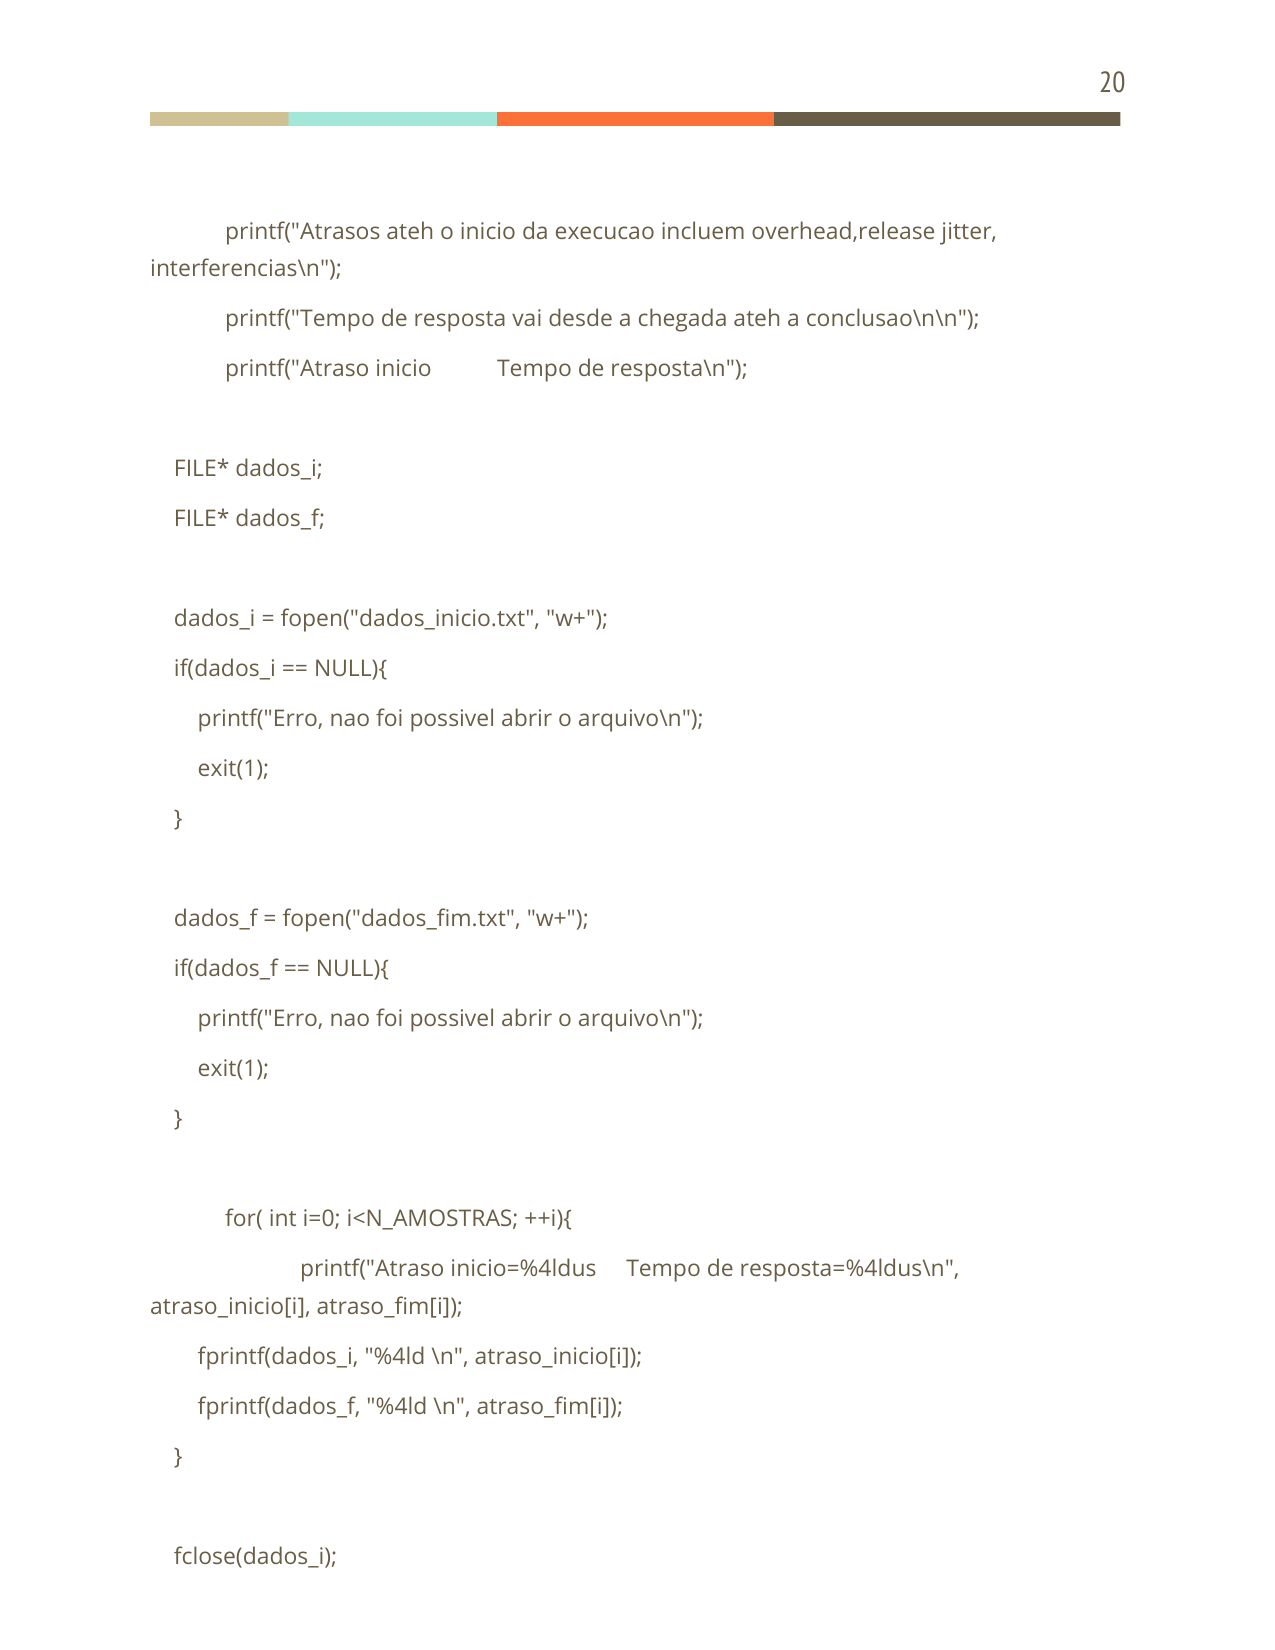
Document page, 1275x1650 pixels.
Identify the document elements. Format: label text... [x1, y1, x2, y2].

text } [150, 1440, 1125, 1471]
text dados_i = fopen("dados_inicio.txt", "w+"); [150, 602, 1125, 633]
text fprintf(dados_f, "%4ld \n", atraso_fim[i]); [150, 1390, 1125, 1421]
text printf("Tempo de resposta vai desde a chegada ateh a conclusao\n\n"); [150, 302, 1125, 333]
text exit(1); [150, 752, 1125, 783]
text printf("Atraso inicio Tempo de resposta\n"); [150, 352, 1125, 383]
text printf("Atraso inicio=%4ldus Tempo de resposta=%4ldus\n", atraso_inicio[i], atraso_fim[i]); [150, 1252, 1125, 1321]
text if(dados_i == NULL){ [150, 652, 1125, 683]
text } [150, 1102, 1125, 1133]
text printf("Atrasos ateh o inicio da execucao incluem overhead,release jitter, interferencias\n"); [150, 215, 1125, 283]
text printf("Erro, nao foi possivel abrir o arquivo\n"); [150, 702, 1125, 733]
text printf("Erro, nao foi possivel abrir o arquivo\n"); [150, 1002, 1125, 1033]
picture [150, 112, 1121, 126]
text } [150, 802, 1125, 833]
text FILE* dados_f; [150, 502, 1125, 533]
text fclose(dados_i); [150, 1540, 1125, 1571]
text if(dados_f == NULL){ [150, 952, 1125, 983]
text dados_f = fopen("dados_fim.txt", "w+"); [150, 902, 1125, 933]
text exit(1); [150, 1052, 1125, 1083]
text for( int i=0; i<N_AMOSTRAS; ++i){ [150, 1202, 1125, 1233]
text FILE* dados_i; [150, 452, 1125, 483]
text fprintf(dados_i, "%4ld \n", atraso_inicio[i]); [150, 1340, 1125, 1371]
